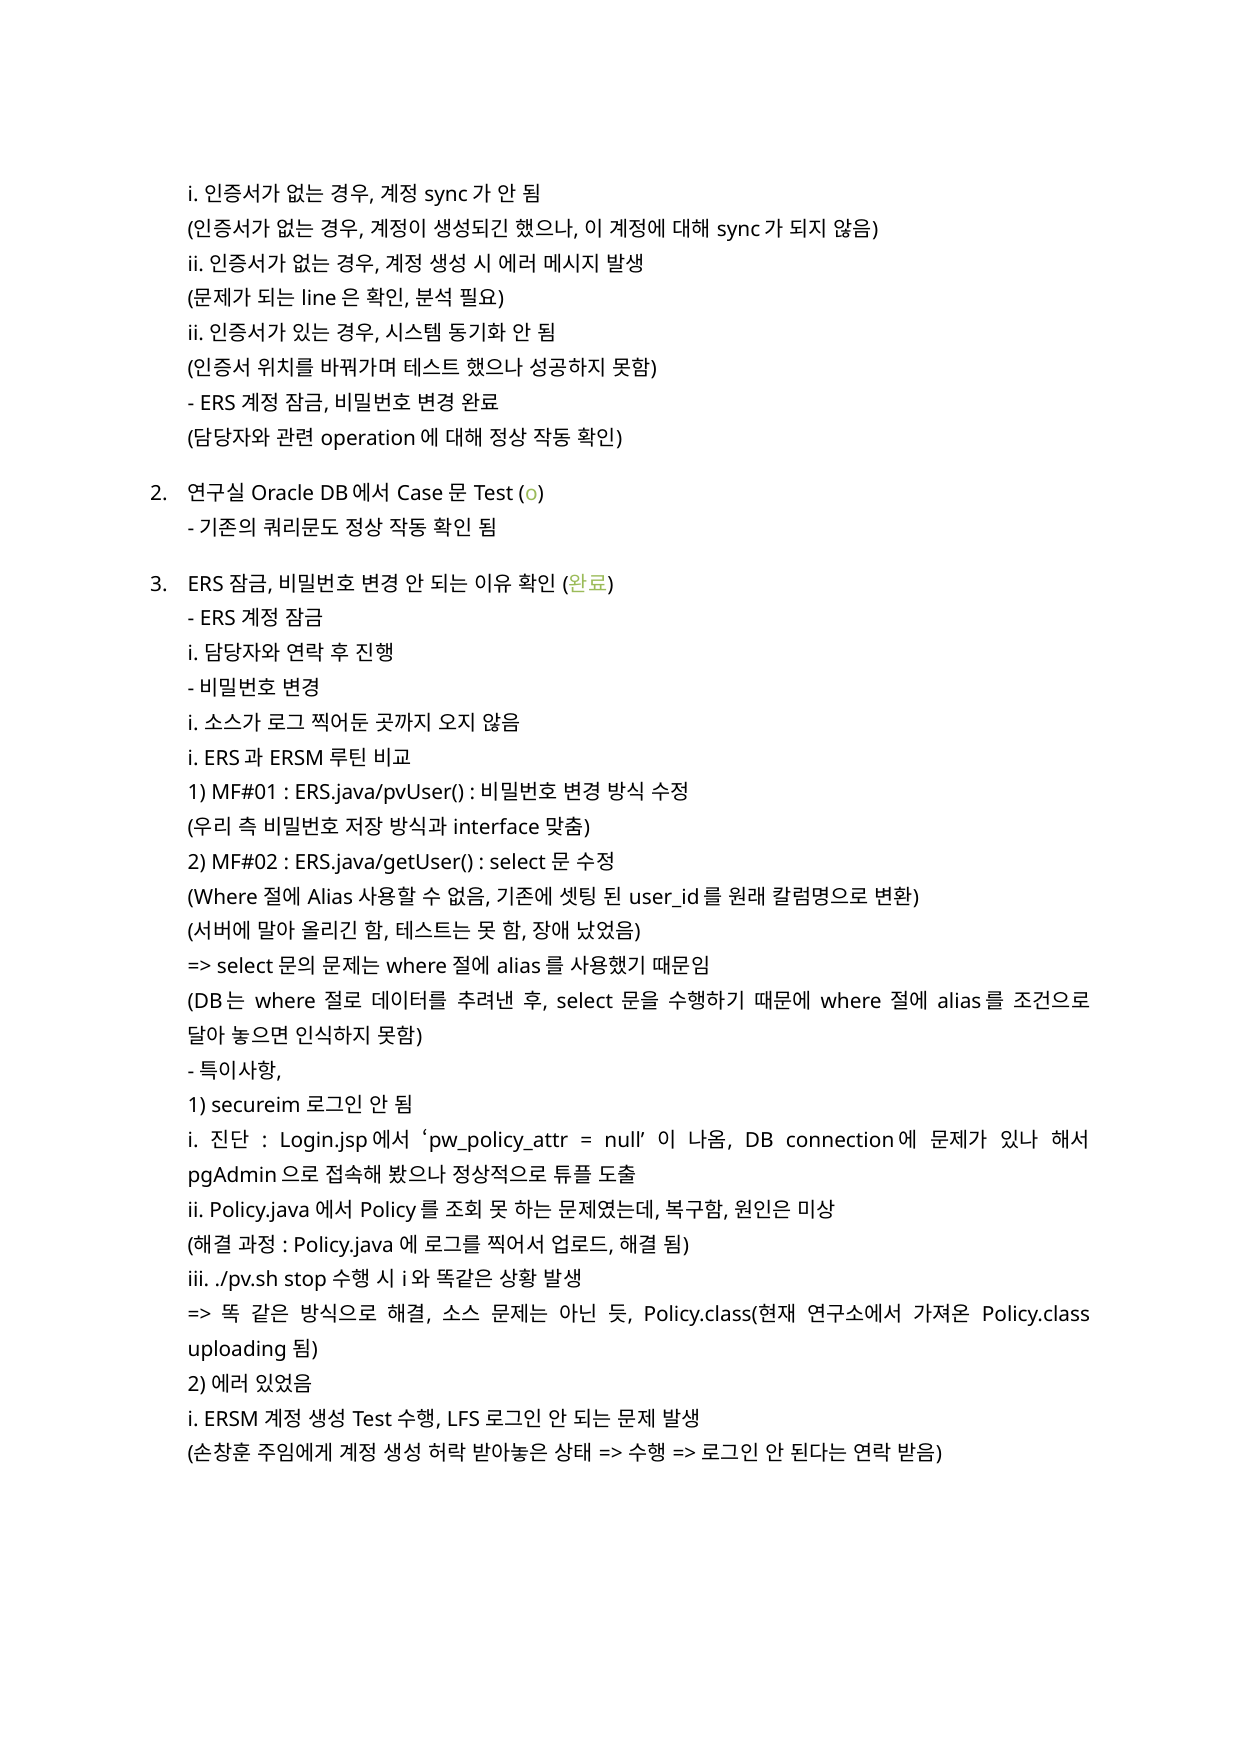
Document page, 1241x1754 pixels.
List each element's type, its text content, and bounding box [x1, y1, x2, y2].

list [150, 177, 1090, 451]
list ERS 잠금, 비밀번호 변경 안 되는 이유 확인 (완료) - ERS 계정 잠금 i. 담당자와 연락 후 진행 - 비밀번호 변경 i. 소스가 로그 찍어둔 곳까지 오지 않음 i. ERS과 ERSM 루틴 비교 1) MF#01 : ERS.java/pvUser() : 비밀번호 변경 방식 수정 (우리 측 비밀번호 저장 방식과 interface 맞춤) 2) MF#02 : ERS.java/getUser() : select 문 수정 (Where 절에 Alias 사용할 수 없음, 기존에 셋팅 된 user_id를 원래 칼럼명으로 변환) (서버에 말아 올리긴 함, 테스트는 못 함, 장애 났었음) => select 문의 문제는 where 절에 alias를 사용했기 때문임 (DB는 where 절로 데이터를 추려낸 후, select 문을 수행하기 때문에 where 절에 alias를 조건으로 달아 놓으면 인식하지 못함) - 특이사항, 1) secureim 로그인 안 됨 i. 진단 : Login.jsp에서 ‘pw_policy_attr = null’ 이 나옴, DB connection에 문제가 있나 해서 pgAdmin으로 접속해 봤으나 정상적으로 튜플 도출 ii. Policy.java 에서 Policy를 조회 못 하는 문제였는데, 복구함, 원인은 미상 (해결 과정 : Policy.java 에 로그를 찍어서 업로드, 해결 됨) iii. ./pv.sh stop 수행 시 i와 똑같은 상황 발생 => 똑 같은 방식으로 해결, 소스 문제는 아닌 듯, Policy.class(현재 연구소에서 가져온 Policy.class uploading 됨) 2) 에러 있었음 i. ERSM 계정 생성 Test 수행, LFS 로그인 안 되는 문제 발생 (손창훈 주임에게 계정 생성 허락 받아놓은 상태 => 수행 => 로그인 안 된다는 연락 받음) [150, 567, 1090, 1467]
list 연구실 Oracle DB에서 Case 문 Test (o) - 기존의 쿼리문도 정상 작동 확인 됨 [150, 476, 1090, 541]
